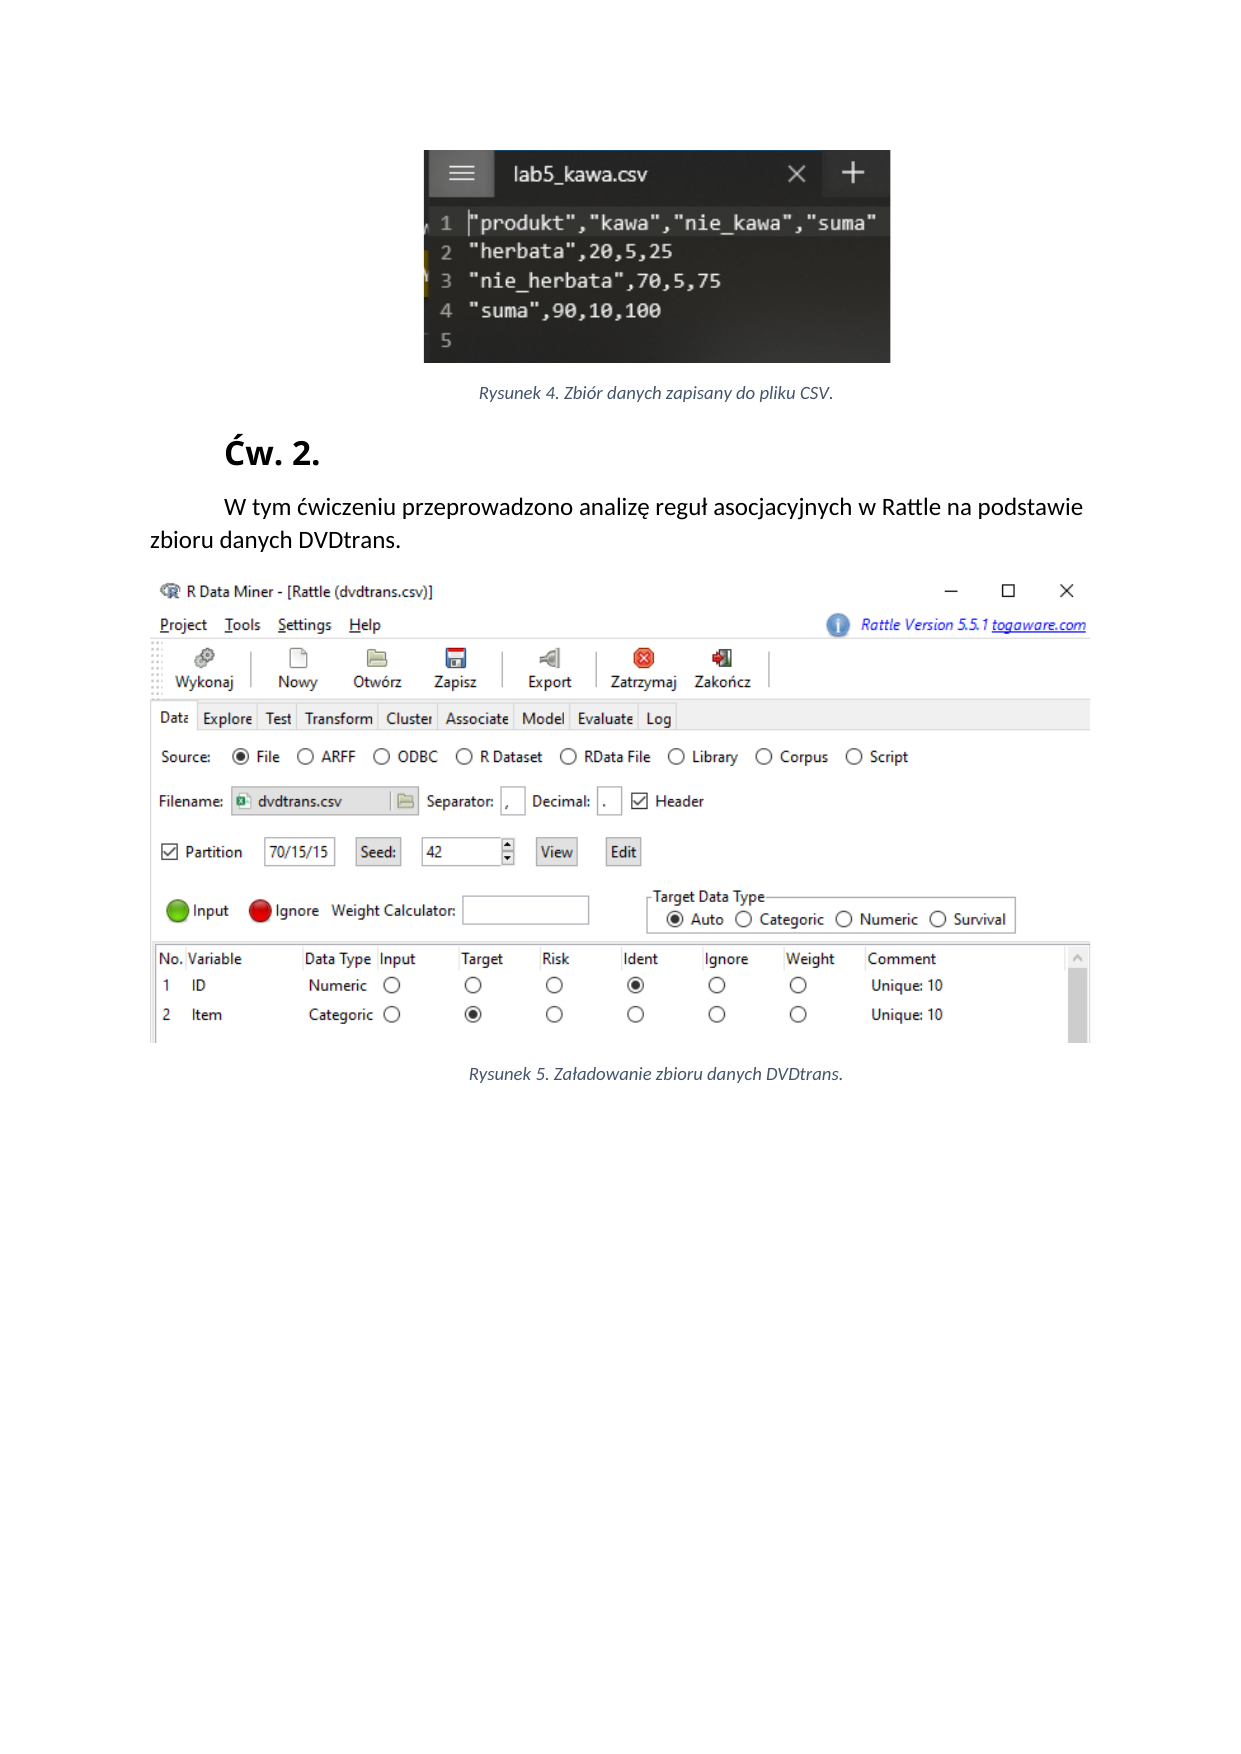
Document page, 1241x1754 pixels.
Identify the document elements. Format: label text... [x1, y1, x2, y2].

picture [423, 150, 891, 363]
picture [150, 573, 1091, 1043]
text W tym ćwiczeniu przeprowadzono analizę reguł asocjacyjnych w Rattle na podstawie zbioru danych DVDtrans. [150, 491, 1090, 554]
subtitle Ćw. 2. [150, 429, 1090, 475]
